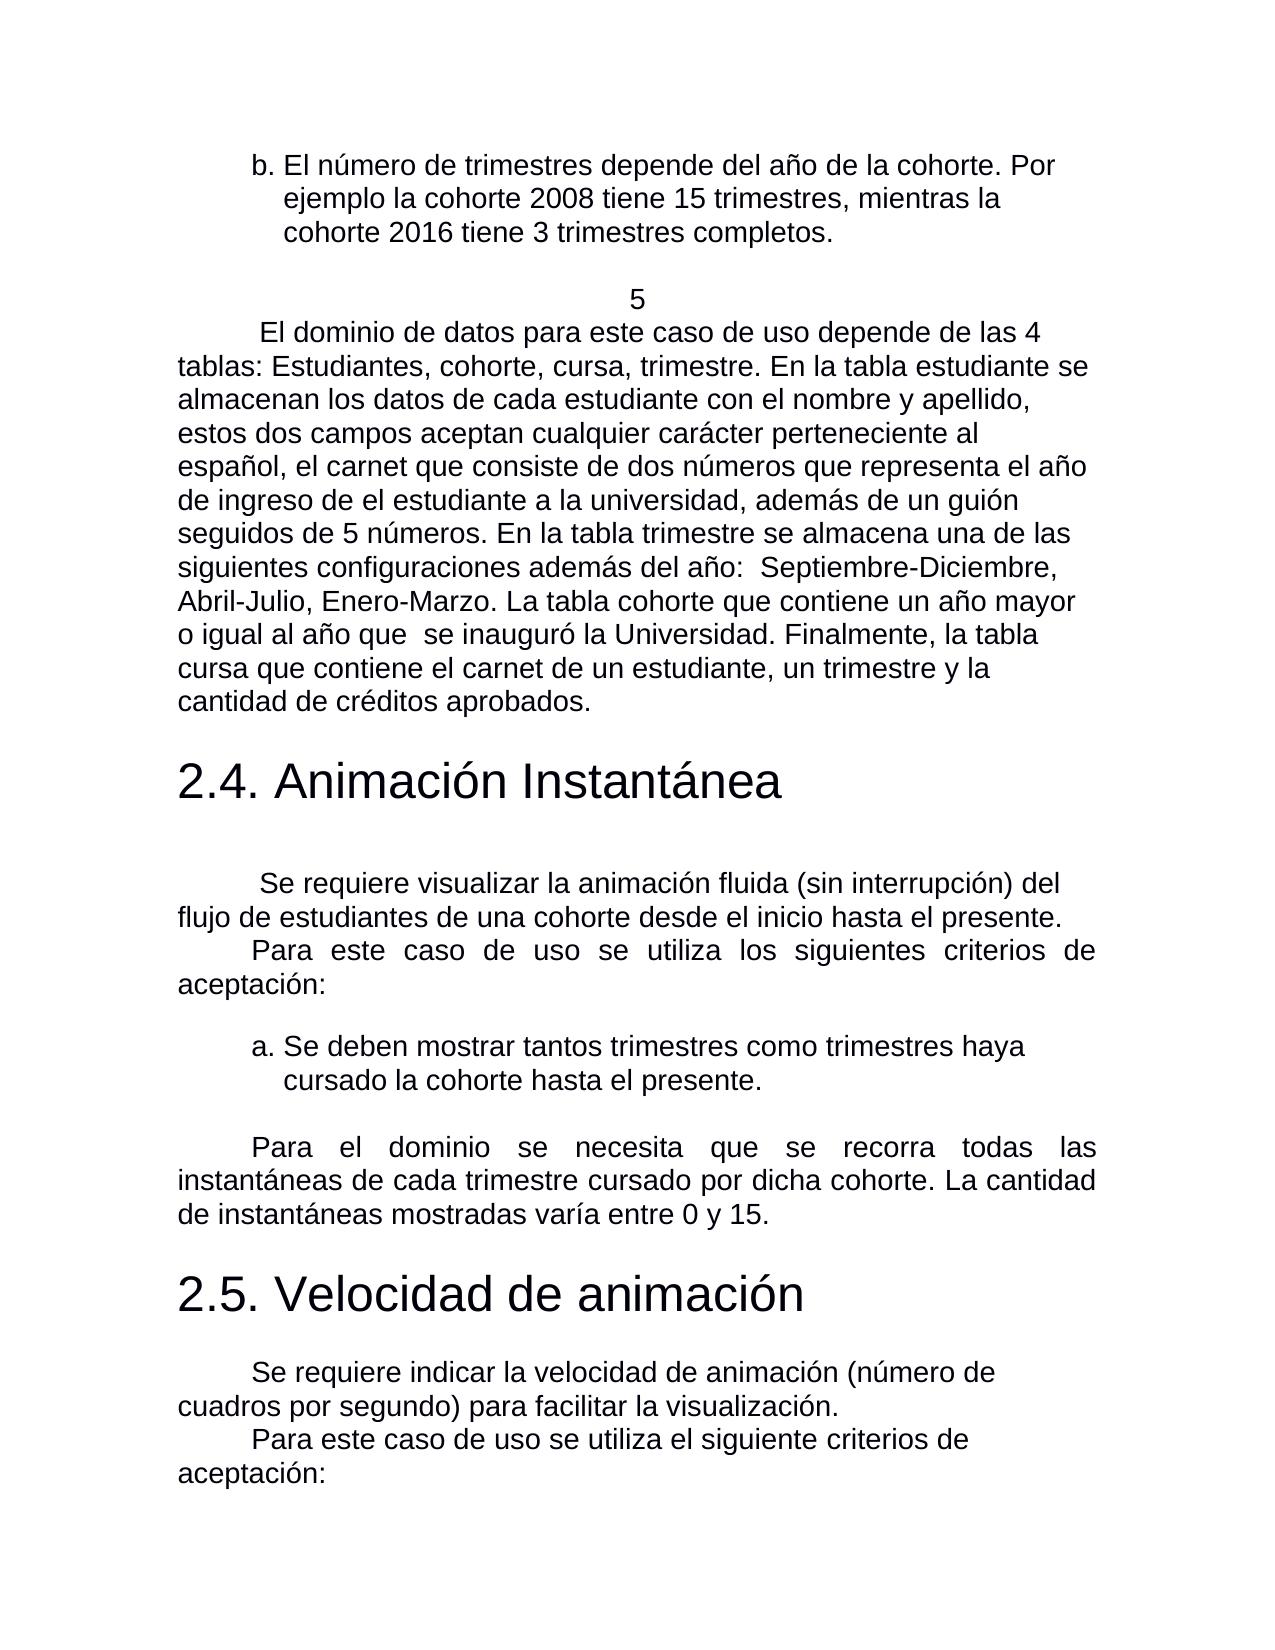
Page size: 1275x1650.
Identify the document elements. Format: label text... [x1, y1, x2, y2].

text Para este caso de uso se utiliza los siguientes criterios de aceptación: [177, 933, 1098, 1001]
text 5 [177, 282, 1098, 315]
text Para el dominio se necesita que se recorra todas las instantáneas de cada trimestre cursado por dicha cohorte. La cantidad de instantáneas mostradas varía entre 0 y 15. [177, 1130, 1098, 1231]
text 2.4. Animación Instantánea [177, 751, 1098, 809]
text Para este caso de uso se utiliza el siguiente criterios de aceptación: [177, 1422, 1098, 1489]
text siguientes configuraciones además del año: Septiembre-Diciembre, Abril-Julio, Enero-Marzo. La tabla cohorte que contiene un año mayor o igual al año que se inauguró la Universidad. Finalmente, la tabla cursa que contiene el carnet de un estudiante, un trimestre y la cantidad de créditos aprobados. [177, 550, 1098, 718]
text b. El número de trimestres depende del año de la cohorte. Por ejemplo la cohorte 2008 tiene 15 trimestres, mientras la cohorte 2016 tiene 3 trimestres completos. [177, 148, 1098, 248]
text Se requiere visualizar la animación fluida (sin interrupción) del flujo de estudiantes de una cohorte desde el inicio hasta el presente. [177, 866, 1098, 933]
text Se requiere indicar la velocidad de animación (número de cuadros por segundo) para facilitar la visualización. [177, 1355, 1098, 1422]
text 2.5. Velocidad de animación [177, 1264, 1098, 1322]
text a. Se deben mostrar tantos trimestres como trimestres haya cursado la cohorte hasta el presente. [177, 1029, 1098, 1096]
text El dominio de datos para este caso de uso depende de las 4 tablas: Estudiantes, cohorte, cursa, trimestre. En la tabla estudiante se almacenan los datos de cada estudiante con el nombre y apellido, estos dos campos aceptan cualquier carácter perteneciente al español, el carnet que consiste de dos números que representa el año de ingreso de el estudiante a la universidad, además de un guión seguidos de 5 números. En la tabla trimestre se almacena una de las [177, 315, 1098, 550]
